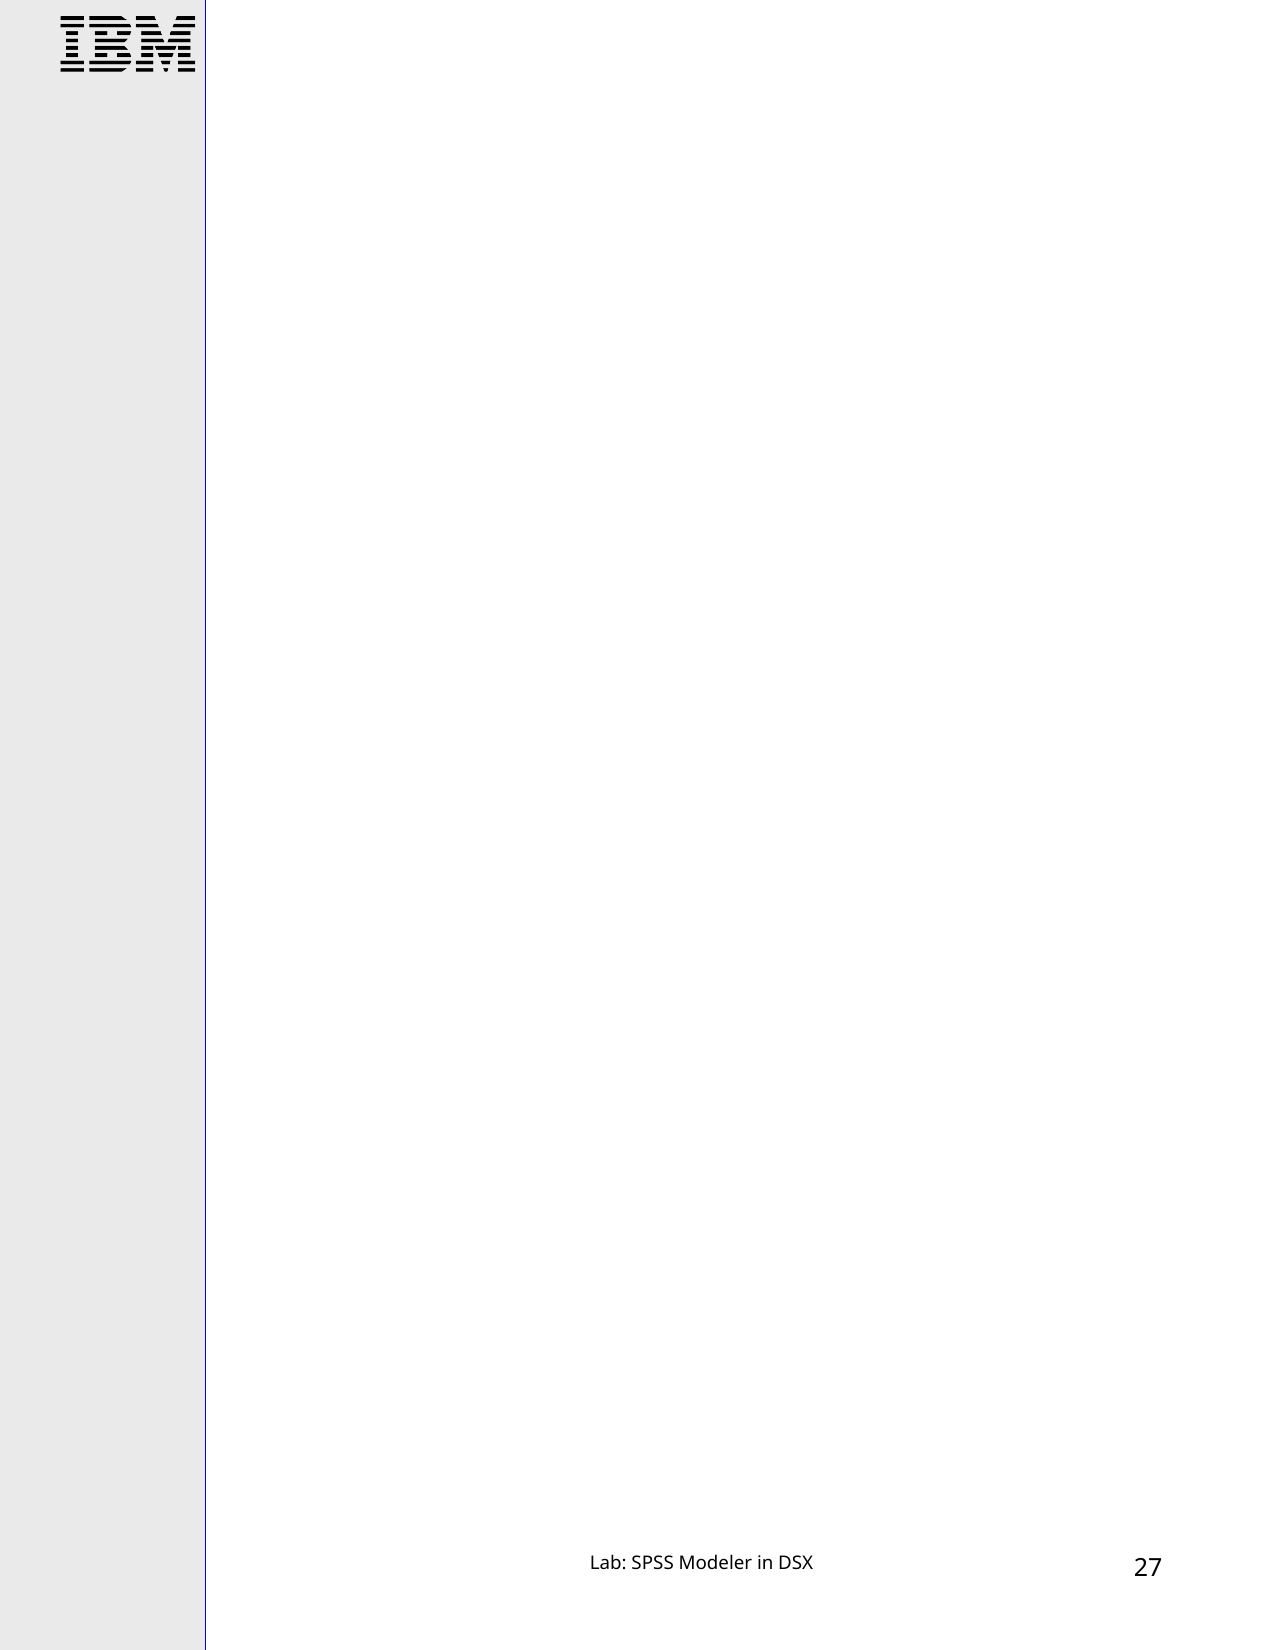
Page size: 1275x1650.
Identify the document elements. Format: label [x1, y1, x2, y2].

picture [60, 16, 196, 72]
